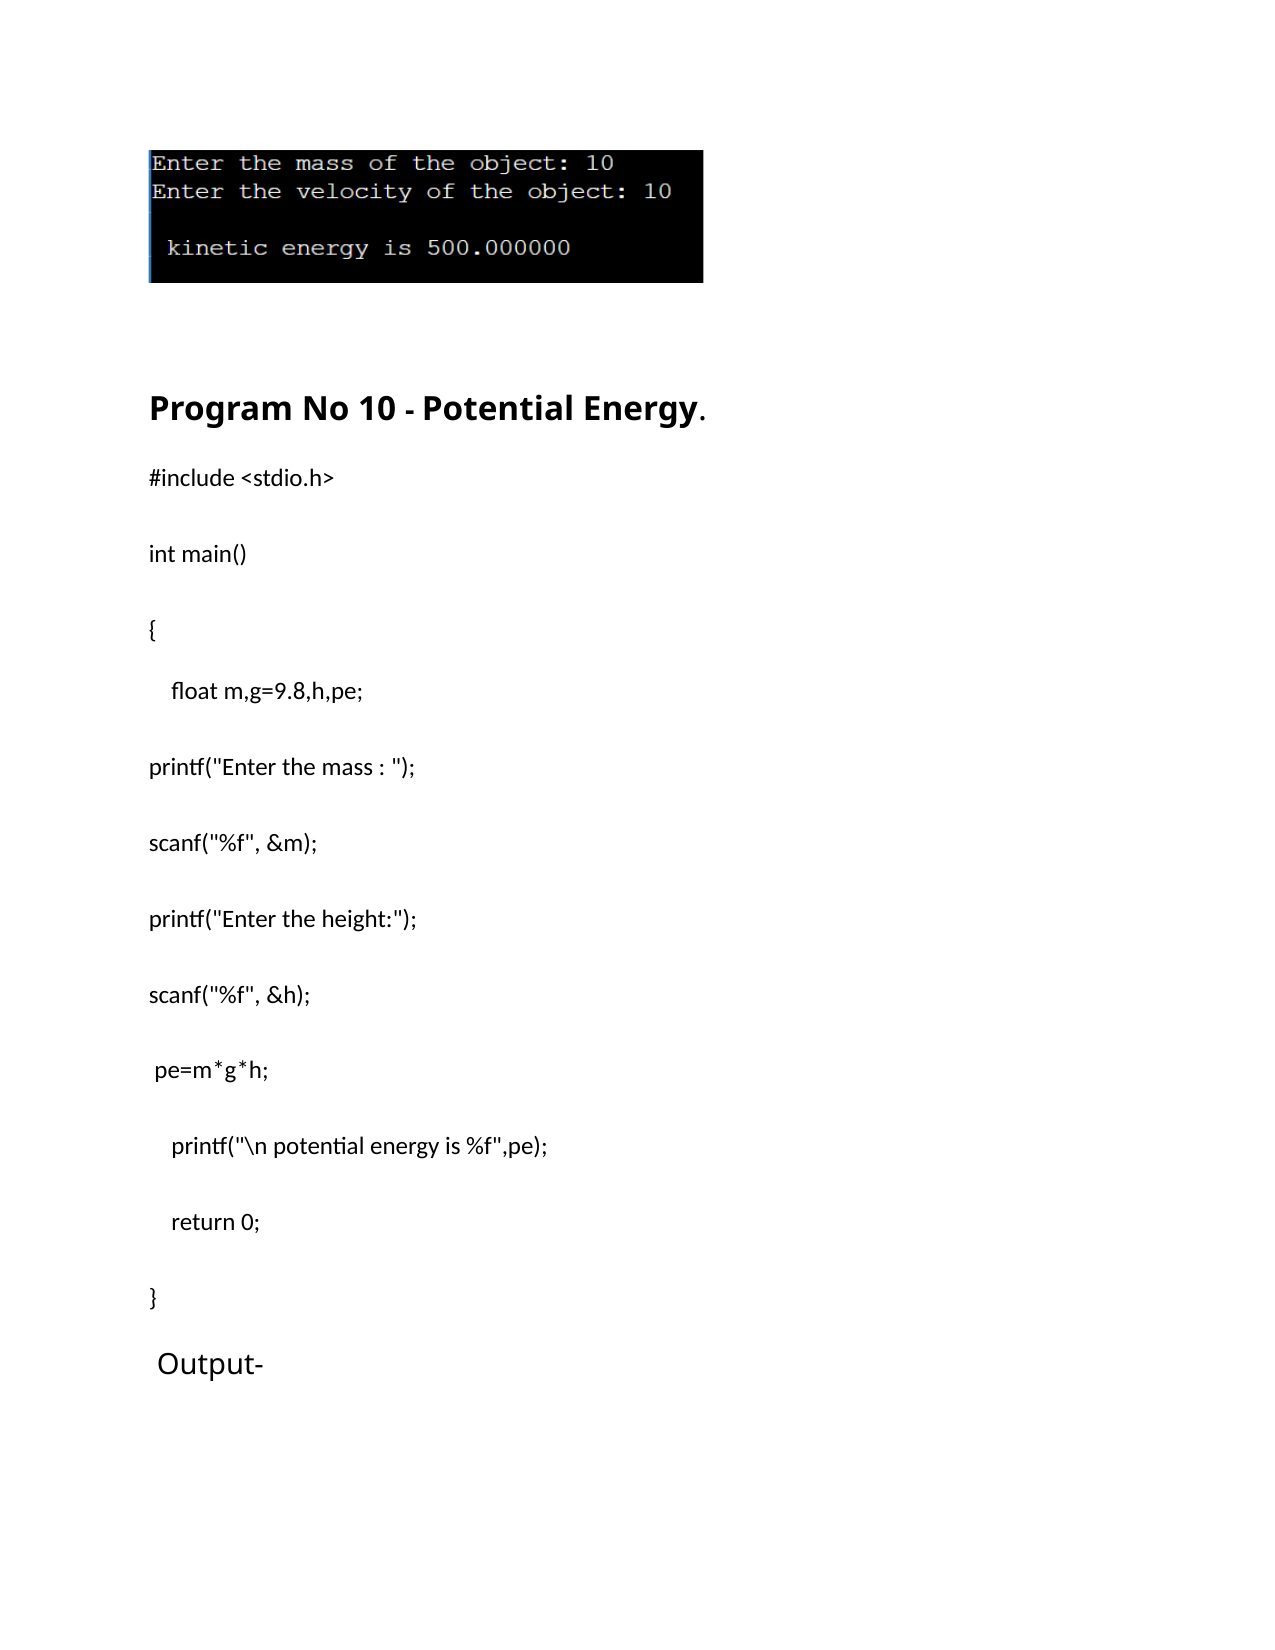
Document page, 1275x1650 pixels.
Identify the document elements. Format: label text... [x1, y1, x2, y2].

picture [148, 150, 704, 283]
text } [148, 1282, 829, 1313]
text printf("Enter the mass : "); [148, 751, 929, 782]
text int main() [148, 538, 829, 569]
text return 0; [148, 1206, 1121, 1237]
text Output- [150, 1343, 1125, 1383]
text { [148, 614, 829, 644]
subtitle Program No 10 - Potential Energy. [148, 385, 1125, 430]
text float m,g=9.8,h,pe; [148, 675, 929, 706]
text scanf("%f", &m); [148, 827, 929, 858]
text #include <stdio.h> [148, 462, 829, 493]
text pe=m*g*h; [148, 1054, 929, 1085]
text printf("\n potential energy is %f",pe); [148, 1130, 1121, 1161]
text scanf("%f", &h); [148, 979, 929, 1009]
text printf("Enter the height:"); [148, 903, 929, 933]
